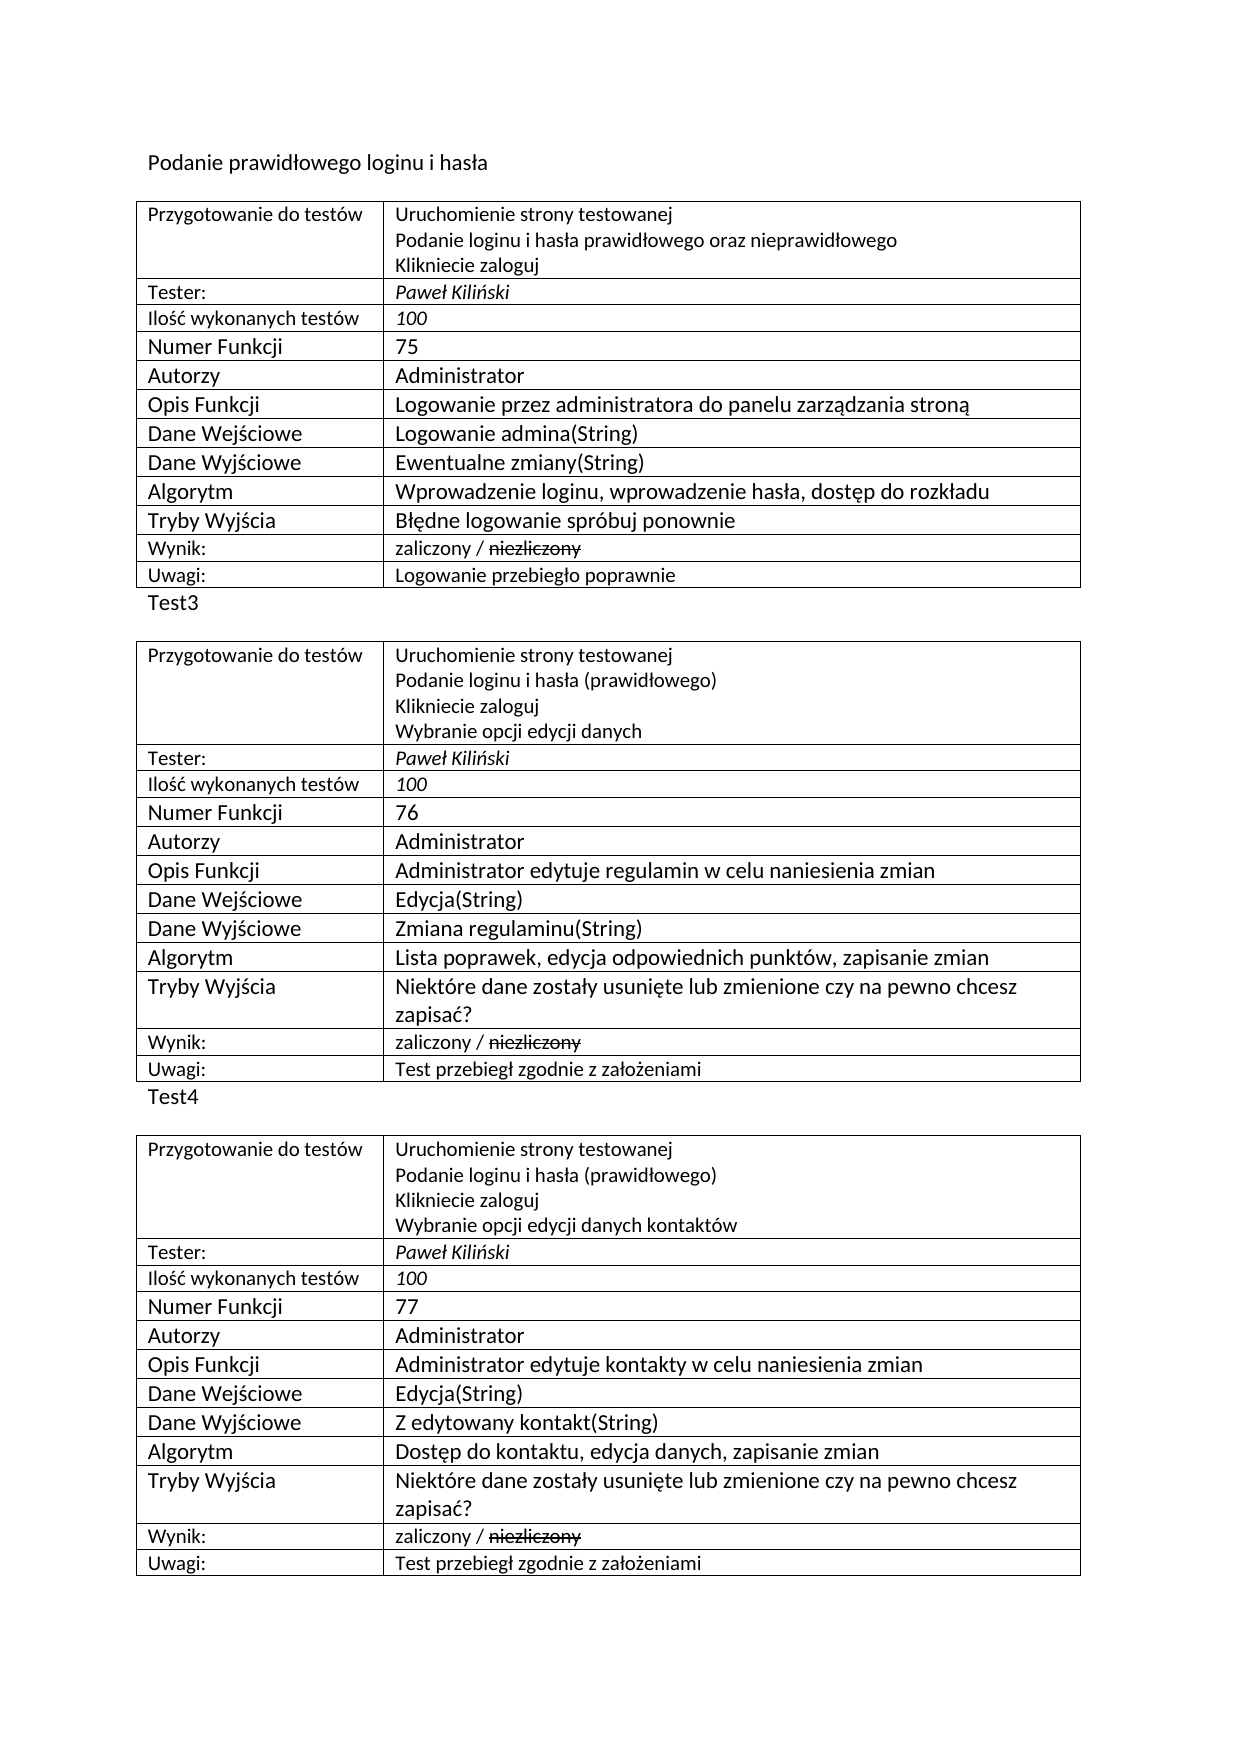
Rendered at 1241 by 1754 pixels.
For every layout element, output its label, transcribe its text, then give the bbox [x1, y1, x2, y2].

table_cell 100 [384, 305, 1080, 331]
table_cell Paweł Kiliński [384, 279, 1080, 304]
table_cell Tester: [137, 279, 383, 304]
table_cell Lista poprawek, edycja odpowiednich punktów, zapisanie zmian [384, 943, 1080, 971]
table_cell Numer Funkcji [137, 1292, 383, 1320]
table_cell Tryby Wyjścia [137, 506, 383, 534]
table_cell Tryby Wyjścia [137, 972, 383, 1028]
table_cell Dane Wejściowe [137, 1379, 383, 1407]
table_cell Tester: [137, 1239, 383, 1264]
table_cell Ilość wykonanych testów [137, 305, 383, 331]
table_cell zaliczony / niezliczony [384, 1524, 1080, 1549]
table_cell Paweł Kiliński [384, 745, 1080, 770]
table_cell Autorzy [137, 827, 383, 855]
table_cell zaliczony / niezliczony [384, 535, 1080, 561]
table_cell 100 [384, 771, 1080, 797]
table_cell Logowanie przez administratora do panelu zarządzania stroną [384, 390, 1080, 418]
text Test4 [148, 1082, 1093, 1110]
table_cell Dane Wejściowe [137, 419, 383, 447]
table_cell Paweł Kiliński [384, 1239, 1080, 1264]
table_cell Dostęp do kontaktu, edycja danych, zapisanie zmian [384, 1437, 1080, 1465]
table_cell Algorytm [137, 1437, 383, 1465]
table_cell 76 [384, 798, 1080, 826]
table_cell Test przebiegł zgodnie z założeniami [384, 1056, 1080, 1081]
table_cell Opis Funkcji [137, 856, 383, 884]
table_cell Administrator [384, 361, 1080, 389]
table_cell Tester: [137, 745, 383, 770]
table_header Przygotowanie do testów [137, 1136, 383, 1238]
text Podanie prawidłowego loginu i hasła [148, 148, 1093, 176]
table_header Przygotowanie do testów [137, 642, 383, 744]
table_cell Ewentualne zmiany(String) [384, 448, 1080, 476]
table_cell Logowanie admina(String) [384, 419, 1080, 447]
table_cell Niektóre dane zostały usunięte lub zmienione czy na pewno chcesz zapisać? [384, 972, 1080, 1028]
table_cell Wynik: [137, 535, 383, 561]
table_cell Błędne logowanie spróbuj ponownie [384, 506, 1080, 534]
table_cell Wynik: [137, 1029, 383, 1055]
table_header Uruchomienie strony testowanej Podanie loginu i hasła prawidłowego oraz nieprawidłowego Klikniecie zaloguj [384, 202, 1080, 278]
table_header Uruchomienie strony testowanej Podanie loginu i hasła (prawidłowego) Klikniecie zaloguj Wybranie opcji edycji danych kontaktów [384, 1136, 1080, 1238]
table_cell Test przebiegł zgodnie z założeniami [384, 1550, 1080, 1575]
table_cell 100 [384, 1266, 1080, 1291]
table_cell Edycja(String) [384, 1379, 1080, 1407]
table_cell Wprowadzenie loginu, wprowadzenie hasła, dostęp do rozkładu [384, 477, 1080, 505]
table_cell Algorytm [137, 943, 383, 971]
table_cell Dane Wyjściowe [137, 1408, 383, 1436]
table_cell Opis Funkcji [137, 1350, 383, 1378]
table_cell Uwagi: [137, 1550, 383, 1575]
table_cell Dane Wyjściowe [137, 448, 383, 476]
table_cell Edycja(String) [384, 885, 1080, 913]
table_cell Dane Wyjściowe [137, 914, 383, 942]
table_cell zaliczony / niezliczony [384, 1029, 1080, 1055]
table_cell Niektóre dane zostały usunięte lub zmienione czy na pewno chcesz zapisać? [384, 1466, 1080, 1522]
table_header Uruchomienie strony testowanej Podanie loginu i hasła (prawidłowego) Klikniecie zaloguj Wybranie opcji edycji danych [384, 642, 1080, 744]
table_cell Uwagi: [137, 562, 383, 587]
table_cell Numer Funkcji [137, 332, 383, 360]
table_cell Wynik: [137, 1524, 383, 1549]
table_cell Ilość wykonanych testów [137, 1266, 383, 1291]
table_cell Ilość wykonanych testów [137, 771, 383, 797]
text Test3 [148, 588, 1093, 616]
table_cell Tryby Wyjścia [137, 1466, 383, 1522]
table_cell Autorzy [137, 361, 383, 389]
table_cell Administrator [384, 827, 1080, 855]
table_cell Administrator edytuje regulamin w celu naniesienia zmian [384, 856, 1080, 884]
table_cell Administrator [384, 1321, 1080, 1349]
table_cell Z edytowany kontakt(String) [384, 1408, 1080, 1436]
table_cell Logowanie przebiegło poprawnie [384, 562, 1080, 587]
table_cell Administrator edytuje kontakty w celu naniesienia zmian [384, 1350, 1080, 1378]
table_cell 77 [384, 1292, 1080, 1320]
table_cell Numer Funkcji [137, 798, 383, 826]
table_cell Autorzy [137, 1321, 383, 1349]
table_cell 75 [384, 332, 1080, 360]
table_cell Dane Wejściowe [137, 885, 383, 913]
table_cell Zmiana regulaminu(String) [384, 914, 1080, 942]
table_cell Uwagi: [137, 1056, 383, 1081]
table_cell Opis Funkcji [137, 390, 383, 418]
table_header Przygotowanie do testów [137, 202, 383, 278]
table_cell Algorytm [137, 477, 383, 505]
